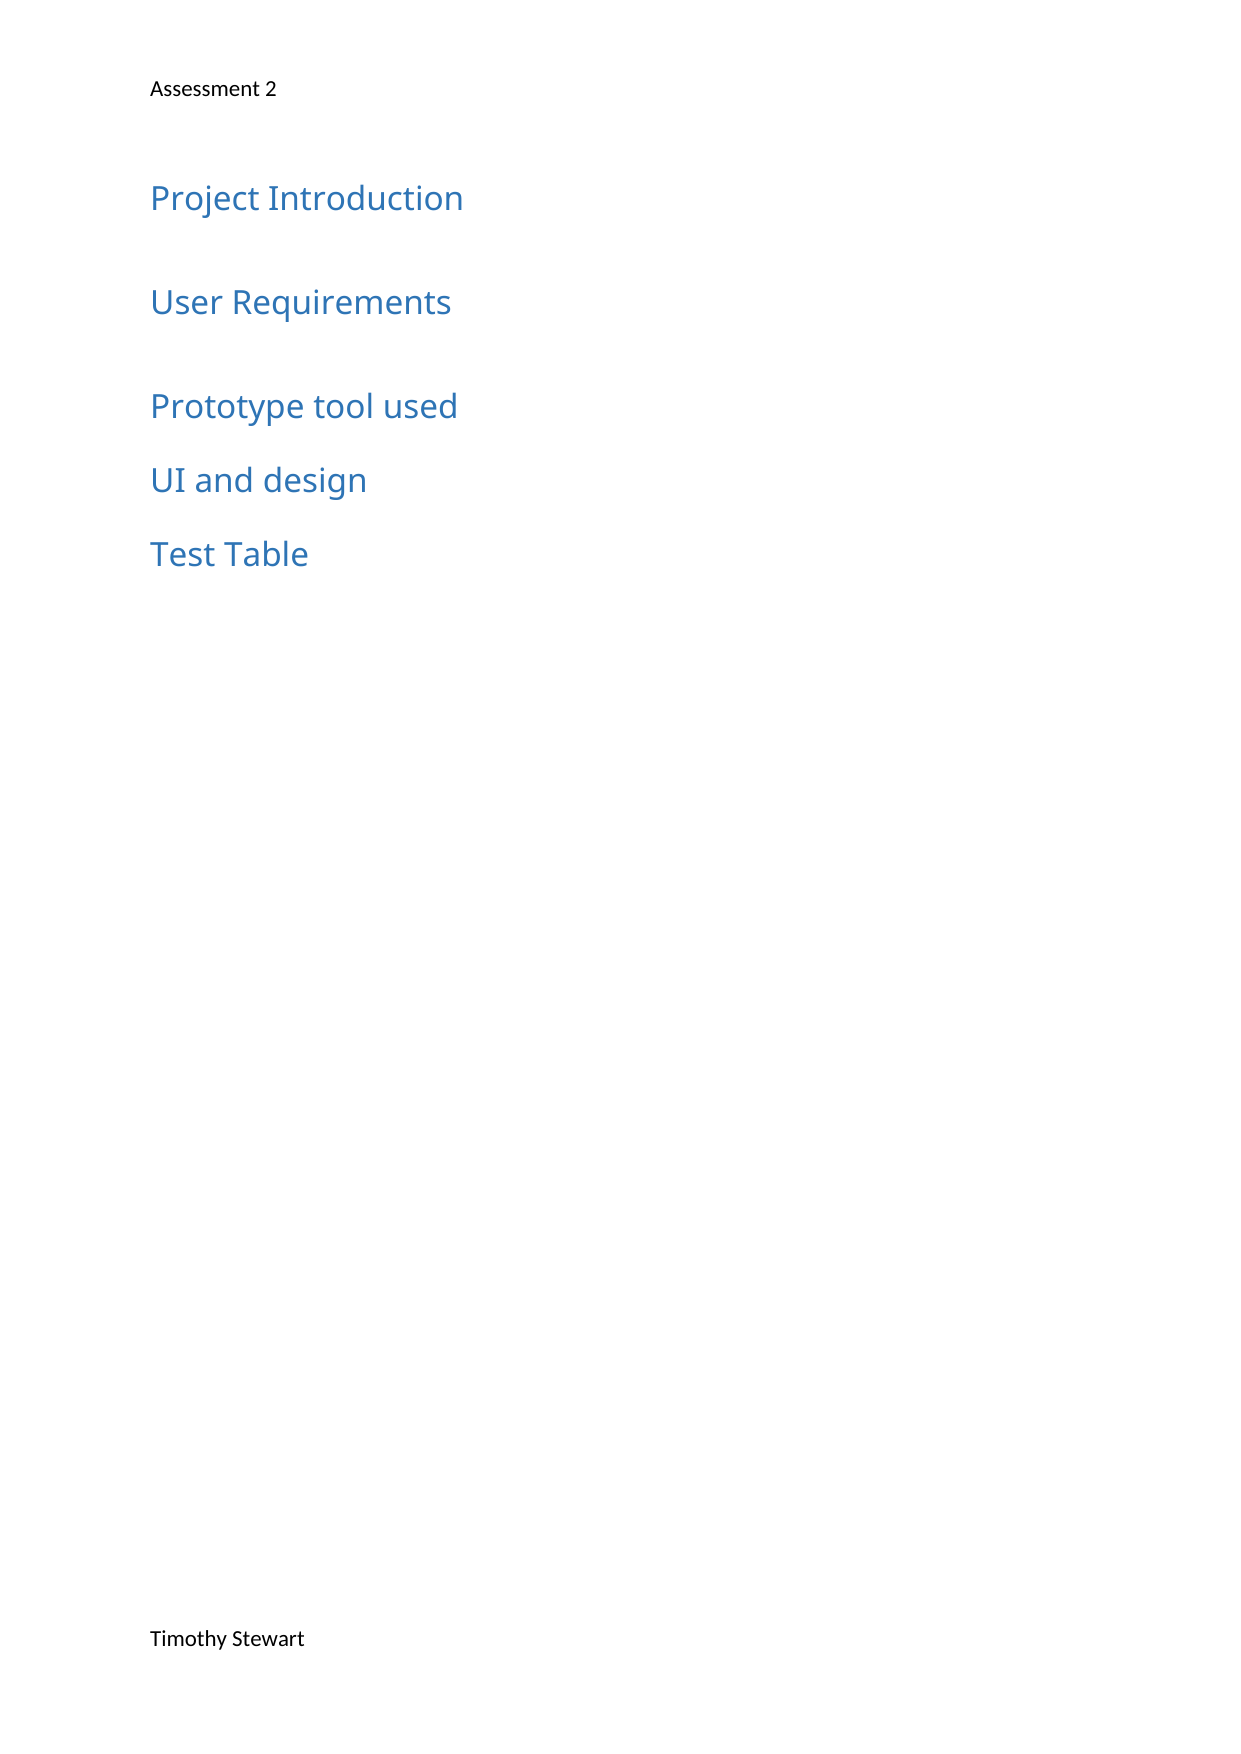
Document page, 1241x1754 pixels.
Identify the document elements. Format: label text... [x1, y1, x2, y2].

subtitle UI and design [150, 457, 1090, 503]
subtitle Prototype tool used [150, 383, 1090, 429]
subtitle Project Introduction [150, 175, 1090, 220]
subtitle Test Table [150, 531, 1090, 577]
subtitle User Requirements [150, 279, 1090, 324]
